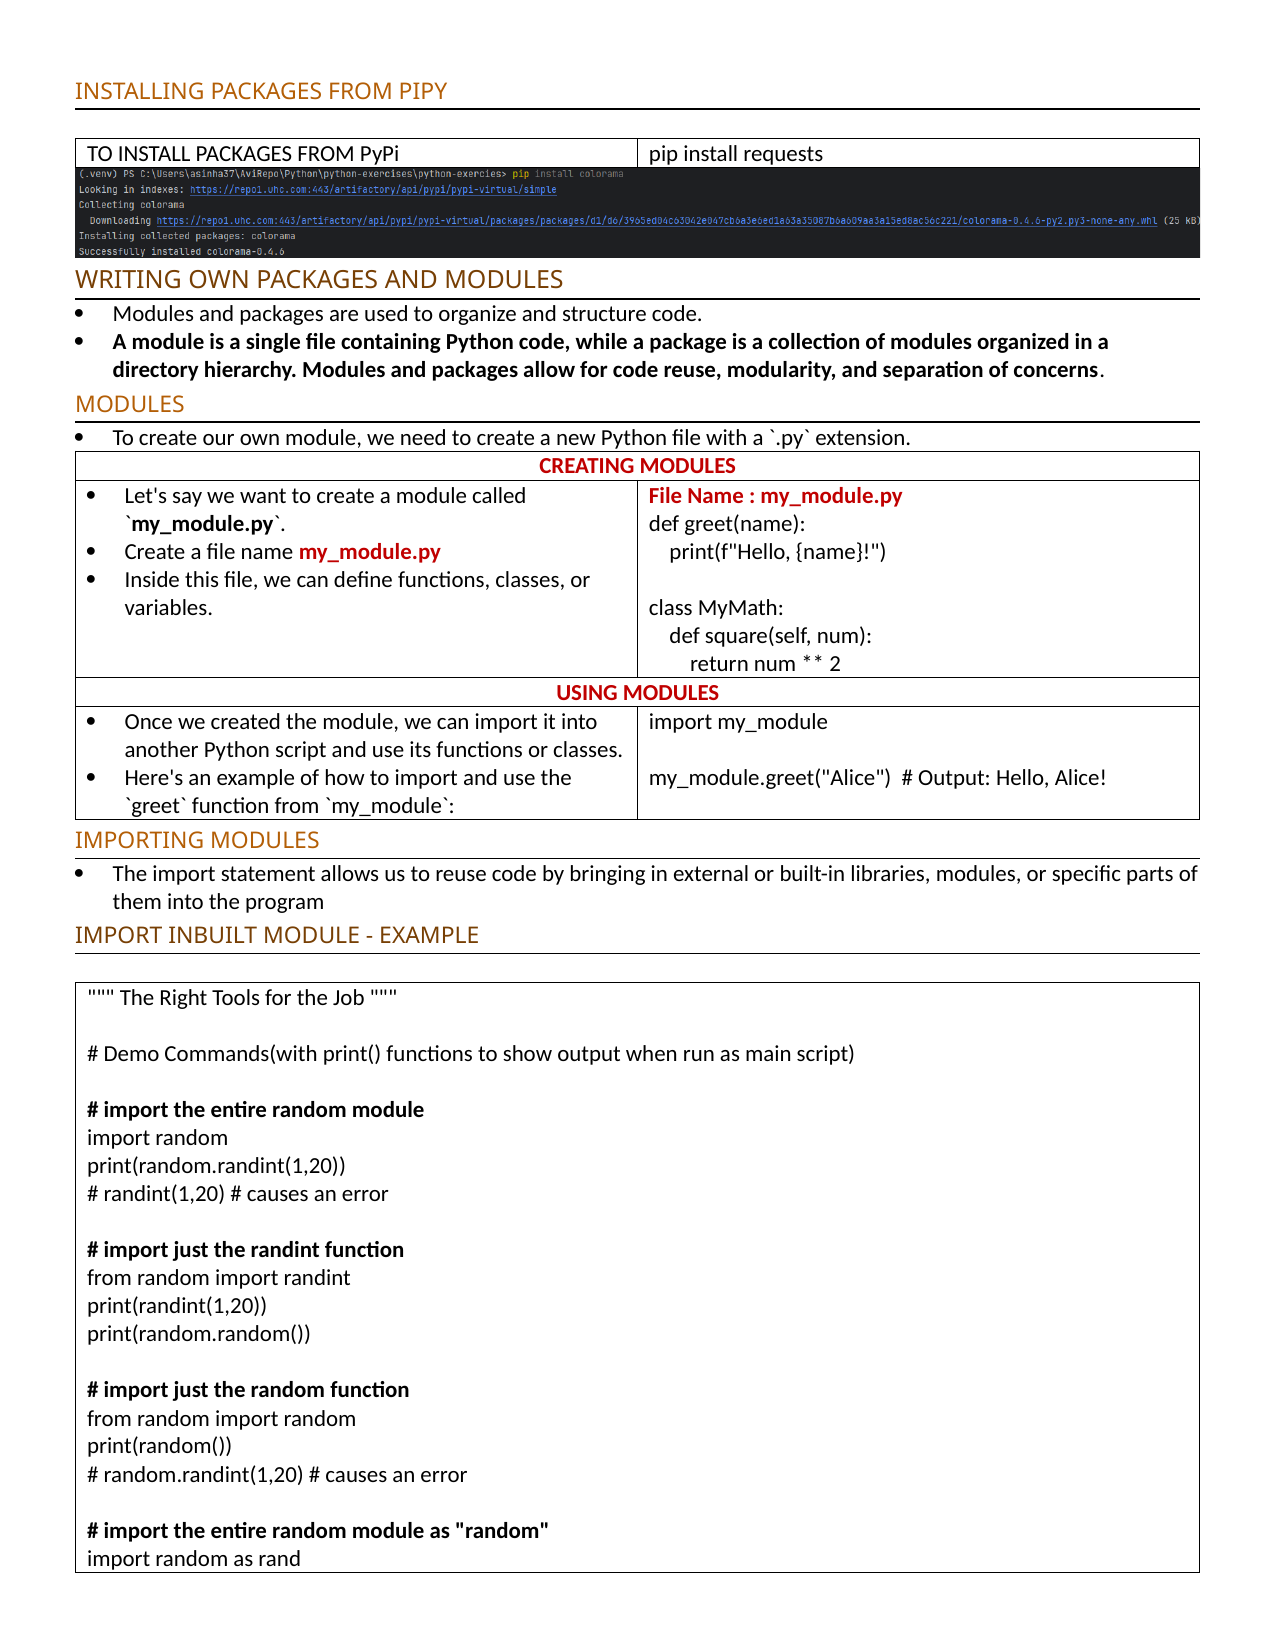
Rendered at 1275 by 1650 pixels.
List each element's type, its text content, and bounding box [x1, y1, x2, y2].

table_cell USING MODULES [76, 678, 1199, 706]
table_cell Once we created the module, we can import it into another Python script and use its functions or classes. Here's an example of how to import and use the `greet` function from `my_module`: [76, 707, 637, 819]
list Modules and packages are used to organize and structure code. [75, 300, 1200, 327]
table_header CREATING MODULES [76, 452, 1199, 480]
subtitle WRITING OWN PACKAGES AND MODULES [75, 262, 1200, 298]
subtitle IMPORT INBUILT MODULE - EXAMPLE [75, 919, 1200, 953]
picture [75, 168, 1200, 258]
subtitle IMPORTING MODULES [75, 824, 1200, 858]
subtitle MODULES [75, 388, 1200, 421]
list To create our own module, we need to create a new Python file with a `.py` extension. [75, 423, 1200, 451]
list A module is a single file containing Python code, while a package is a collection of modules organized in a directory hierarchy. Modules and packages allow for code reuse, modularity, and separation of concerns. [75, 327, 1200, 383]
table_cell import my_module my_module.greet("Alice") # Output: Hello, Alice! [638, 707, 1199, 819]
table_cell File Name : my_module.py def greet(name): print(f"Hello, {name}!") class MyMath: def square(self, num): return num ** 2 [638, 481, 1199, 677]
table_cell Let's say we want to create a module called `my_module.py`. Create a file name my_module.py Inside this file, we can define functions, classes, or variables. [76, 481, 637, 677]
table_header TO INSTALL PACKAGES FROM PyPi [76, 139, 637, 167]
subtitle INSTALLING PACKAGES FROM PIPY [75, 75, 1200, 108]
table_header pip install requests [638, 139, 1199, 167]
list The import statement allows us to reuse code by bringing in external or built-in libraries, modules, or specific parts of them into the program [75, 859, 1200, 915]
